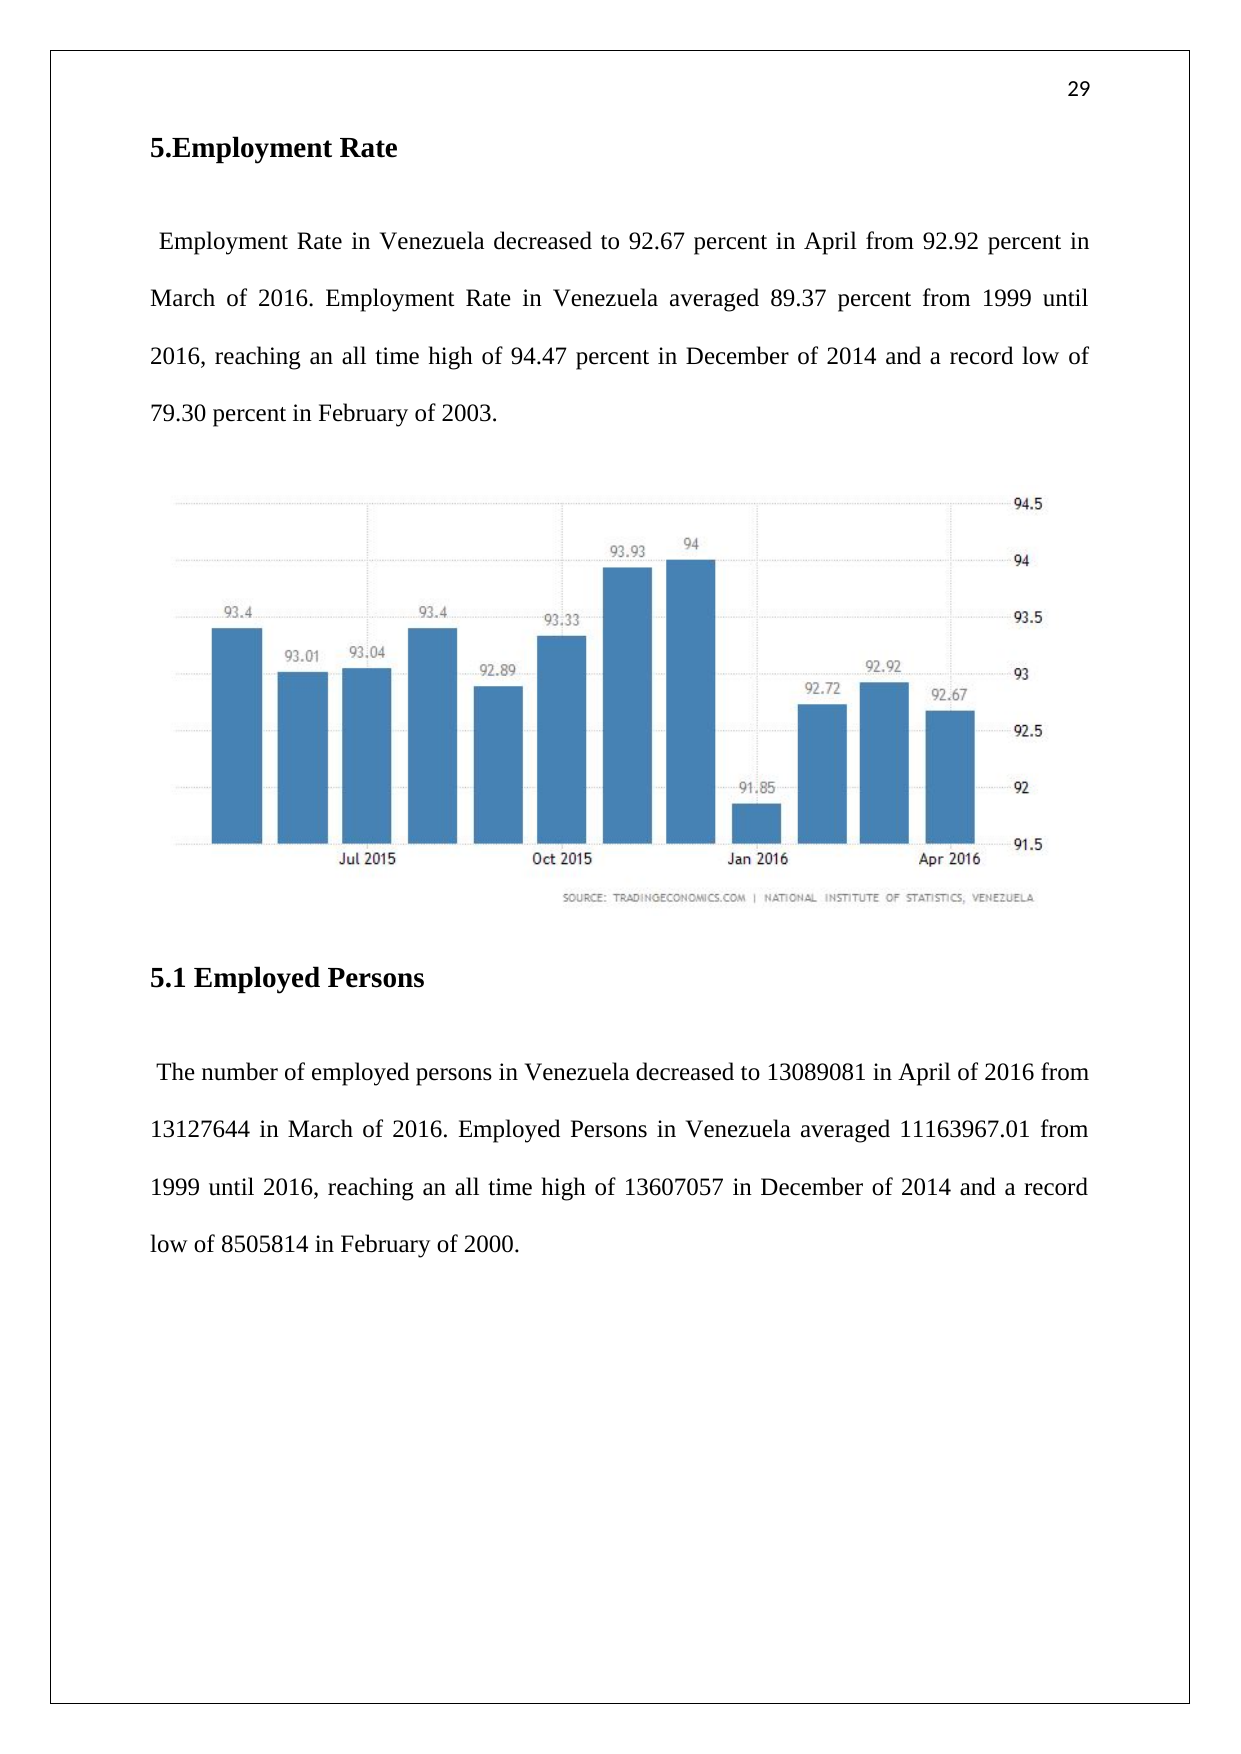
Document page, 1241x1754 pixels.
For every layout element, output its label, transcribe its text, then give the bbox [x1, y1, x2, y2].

picture [150, 485, 1091, 916]
subtitle The number of employed persons in Venezuela decreased to 13089081 in April of 2016 from 13127644 in March of 2016. Employed Persons in Venezuela averaged 11163967.01 from 1999 until 2016, reaching an all time high of 13607057 in December of 2014 and a record low of 8505814 in February of 2000. [150, 1057, 1090, 1258]
text 5.Employment Rate [150, 130, 1090, 163]
subtitle Employment Rate in Venezuela decreased to 92.67 percent in April from 92.92 percent in March of 2016. Employment Rate in Venezuela averaged 89.37 percent from 1999 until 2016, reaching an all time high of 94.47 percent in December of 2014 and a record low of 79.30 percent in February of 2003. [150, 226, 1090, 427]
text 5.1 Employed Persons [150, 961, 1090, 994]
